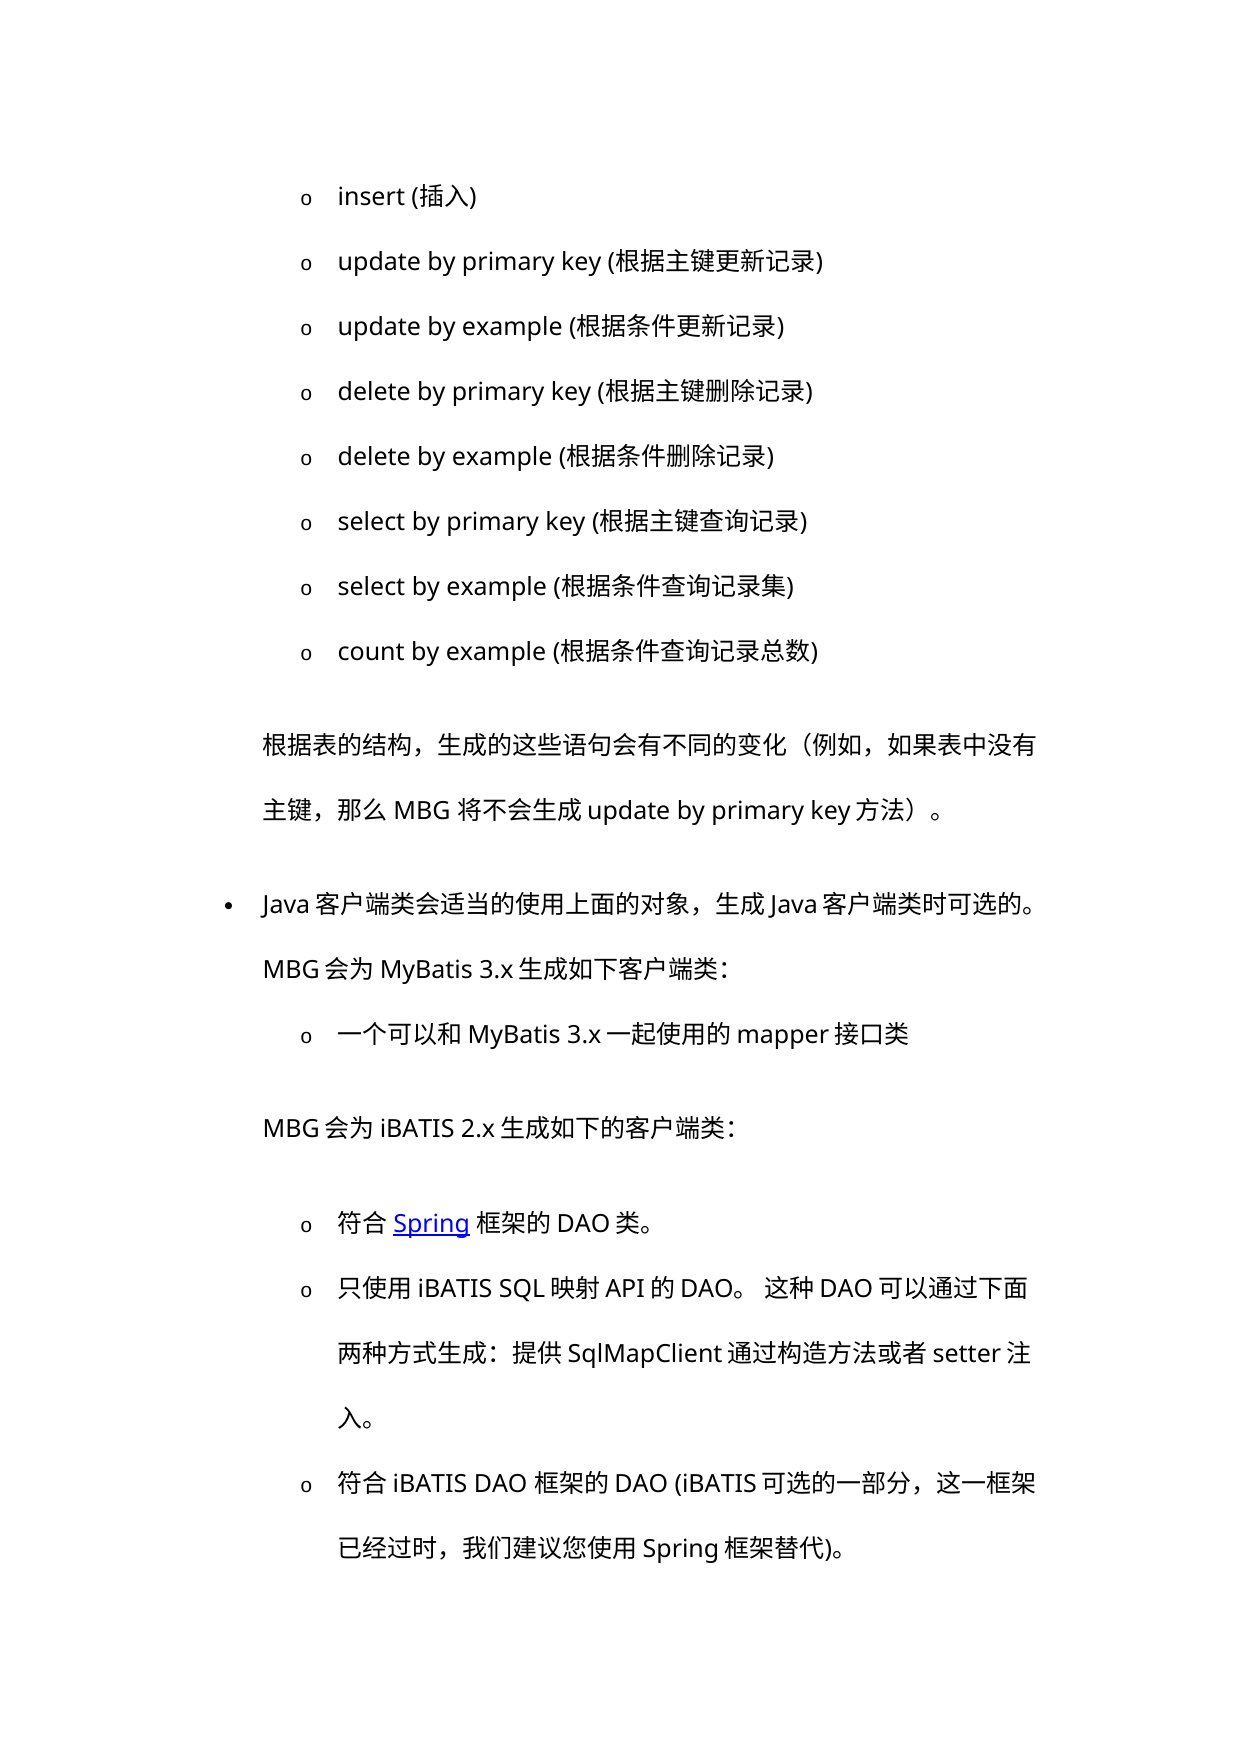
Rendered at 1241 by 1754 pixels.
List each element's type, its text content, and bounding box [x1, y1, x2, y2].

list update by primary key (根据主键更新记录) [300, 227, 1053, 292]
text 根据表的结构，生成的这些语句会有不同的变化（例如，如果表中没有主键，那么 MBG 将不会生成update by primary key方法）。 [262, 711, 1053, 841]
list select by primary key (根据主键查询记录) [300, 487, 1053, 552]
list delete by primary key (根据主键删除记录) [300, 357, 1053, 422]
list 符合iBATIS DAO 框架的DAO (iBATIS可选的一部分，这一框架已经过时，我们建议您使用Spring框架替代)。 [300, 1449, 1053, 1579]
list 符合 Spring 框架的DAO类。 [300, 1189, 1053, 1254]
list count by example (根据条件查询记录总数) [300, 617, 1053, 682]
list Java客户端类会适当的使用上面的对象，生成Java客户端类时可选的。 MBG会为MyBatis 3.x生成如下客户端类： [225, 870, 1053, 1000]
list select by example (根据条件查询记录集) [300, 552, 1053, 617]
list delete by example (根据条件删除记录) [300, 422, 1053, 487]
list 只使用iBATIS SQL映射API的DAO。 这种DAO可以通过下面两种方式生成：提供SqlMapClient通过构造方法或者setter注入。 [300, 1254, 1053, 1449]
list 一个可以和MyBatis 3.x一起使用的mapper接口类 [300, 1000, 1053, 1065]
text MBG会为iBATIS 2.x生成如下的客户端类： [262, 1094, 1053, 1159]
list insert (插入) [300, 162, 1053, 227]
list update by example (根据条件更新记录) [300, 292, 1053, 357]
